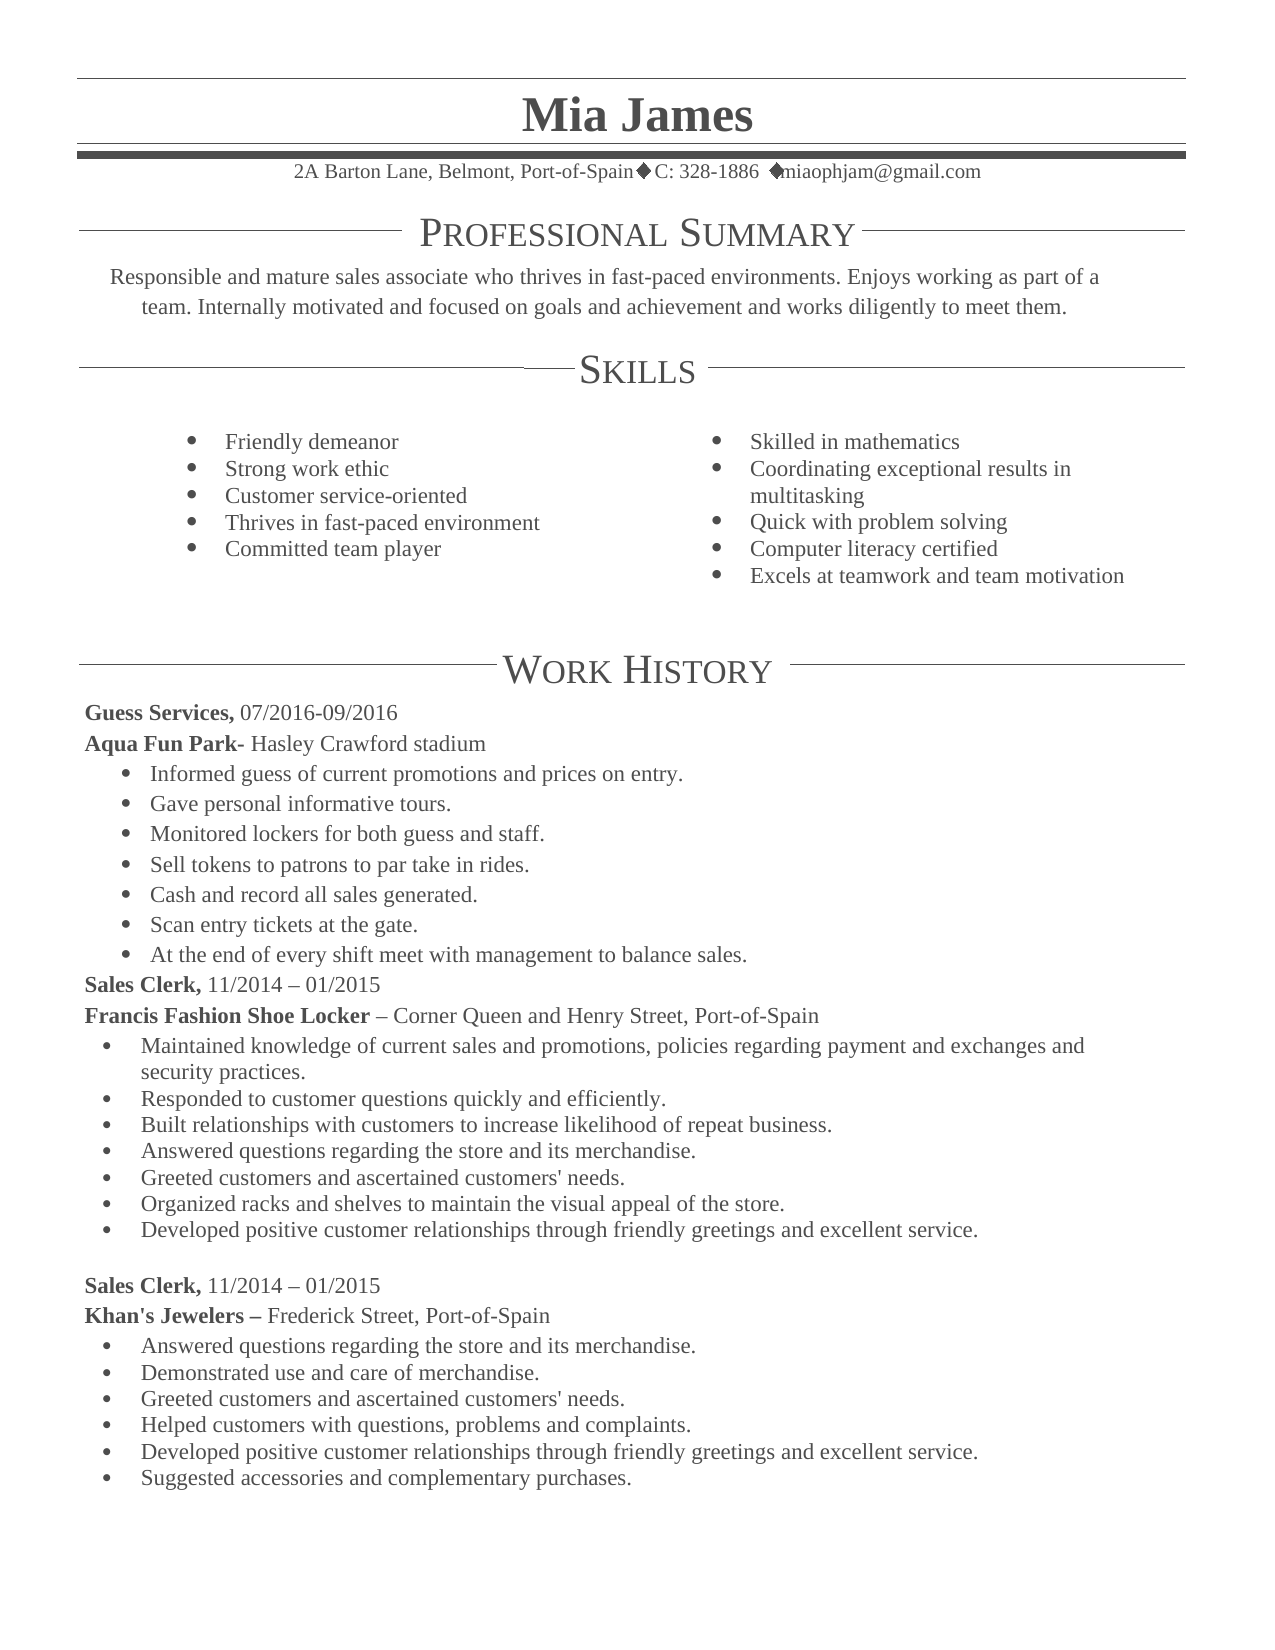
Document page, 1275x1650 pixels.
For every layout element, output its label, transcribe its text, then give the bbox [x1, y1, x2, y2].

list Answered questions regarding the store and its merchandise. [103, 1332, 1125, 1359]
text Guess Services, 07/2016-09/2016 [84, 699, 1125, 726]
list Maintained knowledge of current sales and promotions, policies regarding payment and exchanges and security practices. [103, 1032, 1125, 1084]
list Strong work ethic [187, 455, 600, 482]
list Committed team player [187, 536, 600, 562]
list Greeted customers and ascertained customers' needs. [103, 1385, 1125, 1411]
list Monitored lockers for both guess and staff. [122, 820, 1125, 847]
list Developed positive customer relationships through friendly greetings and excellent service. [103, 1216, 1125, 1243]
list Excels at teamwork and team motivation [712, 562, 1125, 589]
list Scan entry tickets at the gate. [122, 911, 1125, 937]
list ​Coordinating exceptional results in multitasking [712, 455, 1125, 508]
list Quick with problem solving [712, 508, 1125, 535]
text PROFESSIONAL SUMMARY [150, 208, 1125, 256]
text Sales Clerk, 11/2014 – 01/2015 [84, 1272, 1125, 1298]
text WORK HISTORY [150, 644, 1125, 692]
text Aqua Fun Park- Hasley Crawford stadium [84, 730, 1125, 756]
text Sales Clerk, 11/2014 – 01/2015 [84, 971, 1125, 998]
text Khan's Jewelers – Frederick Street, Port-of-Spain [84, 1302, 1125, 1328]
list Friendly demeanor [187, 428, 600, 455]
list Responded to customer questions quickly and efficiently. [103, 1084, 1125, 1111]
list Greeted customers and ascertained customers' needs. [103, 1164, 1125, 1190]
list Answered questions regarding the store and its merchandise. [103, 1137, 1125, 1164]
list Demonstrated use and care of merchandise. [103, 1359, 1125, 1385]
list At the end of every shift meet with management to balance sales. [122, 941, 1125, 968]
text SKILLS [150, 344, 1125, 392]
list Customer service-oriented [187, 482, 600, 509]
text Francis Fashion Shoe Locker – Corner Queen and Henry Street, Port-of-Spain [84, 1002, 1125, 1028]
list Gave personal informative tours. [122, 790, 1125, 817]
list Suggested accessories and complementary purchases. [103, 1464, 1125, 1490]
list Informed guess of current promotions and prices on entry. [122, 760, 1125, 786]
list Organized racks and shelves to maintain the visual appeal of the store. [103, 1190, 1125, 1216]
text Responsible and mature sales associate who thrives in fast-paced environments. Enjoys working as part of a team. Internally motivated and focused on goals and achievement and works diligently to meet them. [84, 263, 1125, 319]
list Sell tokens to patrons to par take in rides. [122, 851, 1125, 877]
text 2A Barton Lane, Belmont, Port-of-Spain C: 328-1886 miaophjam@gmail.com [150, 159, 1125, 183]
list Computer literacy certified [712, 535, 1125, 562]
list Helped customers with questions, problems and complaints. [103, 1411, 1125, 1438]
list Developed positive customer relationships through friendly greetings and excellent service. [103, 1438, 1125, 1464]
list Thrives in fast-paced environment [187, 509, 600, 536]
list Skilled in mathematics [712, 428, 1125, 455]
list Cash and record all sales generated. [122, 881, 1125, 907]
list Built relationships with customers to increase likelihood of repeat business. [103, 1111, 1125, 1137]
